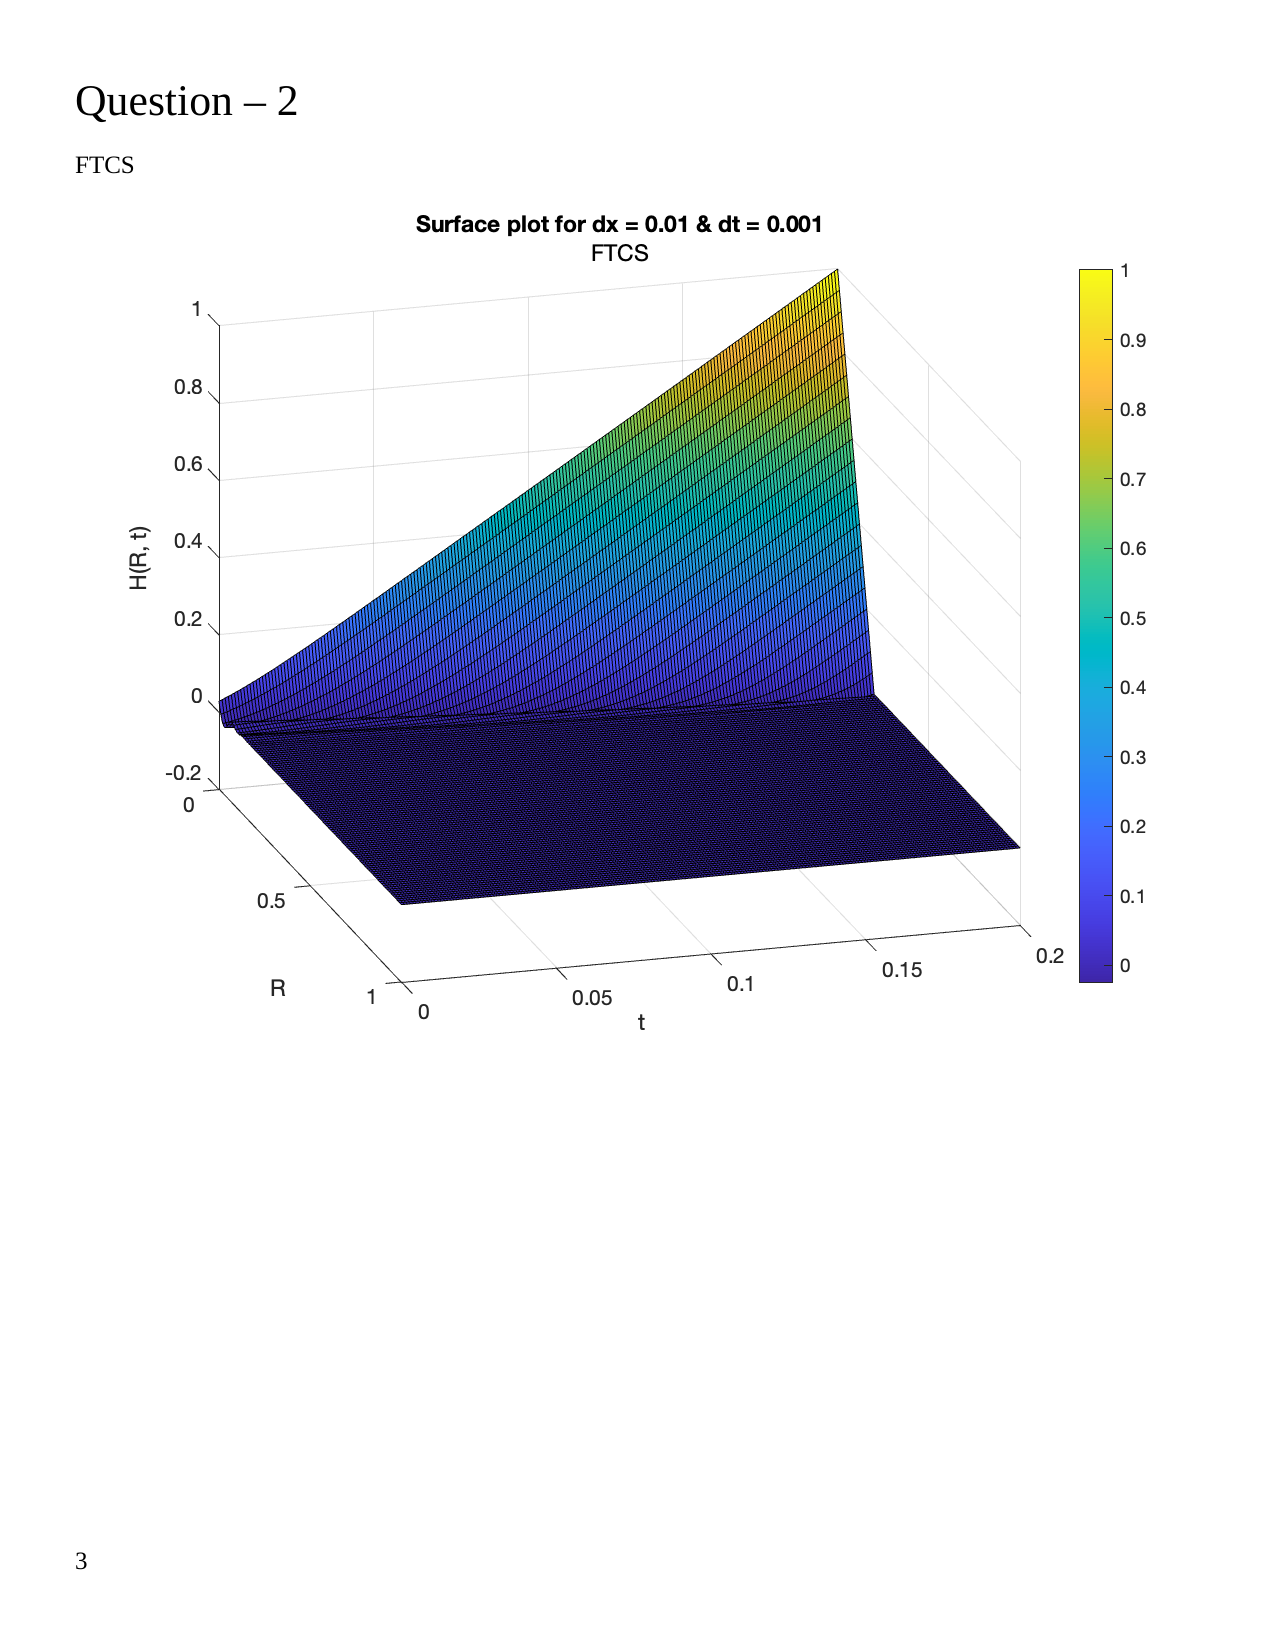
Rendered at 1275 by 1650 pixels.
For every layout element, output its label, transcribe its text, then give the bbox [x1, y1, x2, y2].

subtitle Question – 2 [75, 75, 1200, 125]
picture [127, 212, 1148, 1032]
text FTCS [75, 150, 1200, 179]
